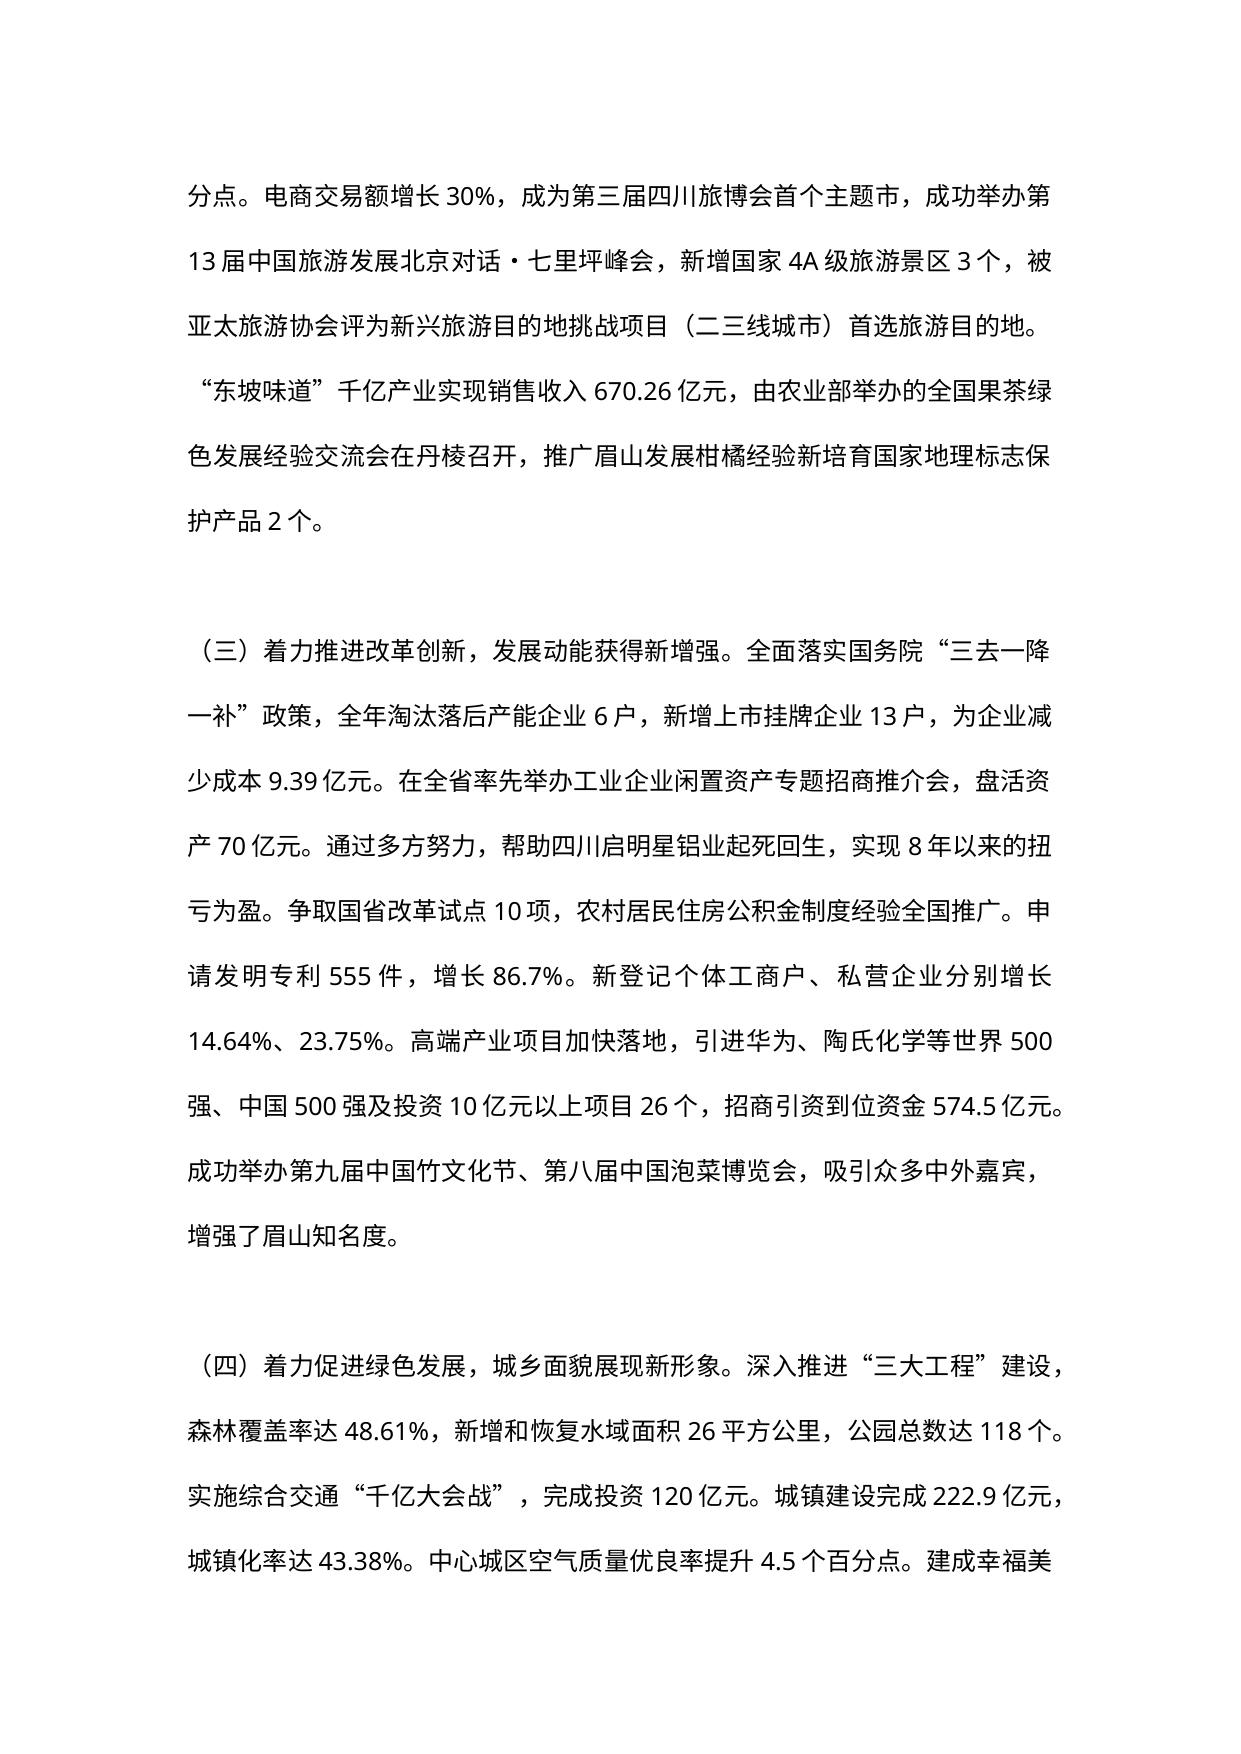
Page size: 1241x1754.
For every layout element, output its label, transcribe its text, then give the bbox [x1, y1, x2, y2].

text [187, 1332, 1053, 1592]
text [187, 162, 1053, 552]
text （三）着力推进改革创新，发展动能获得新增强。全面落实国务院“三去一降一补”政策，全年淘汰落后产能企业6户，新增上市挂牌企业13户，为企业减少成本9.39亿元。在全省率先举办工业企业闲置资产专题招商推介会，盘活资产70亿元。通过多方努力，帮助四川启明星铝业起死回生，实现8年以来的扭亏为盈。争取国省改革试点10项，农村居民住房公积金制度经验全国推广。申请发明专利555件，增长86.7%。新登记个体工商户、私营企业分别增长14.64%、23.75%。高端产业项目加快落地，引进华为、陶氏化学等世界500强、中国500强及投资10亿元以上项目26个，招商引资到位资金574.5亿元。成功举办第九届中国竹文化节、第八届中国泡菜博览会，吸引众多中外嘉宾，增强了眉山知名度。 [187, 617, 1053, 1267]
